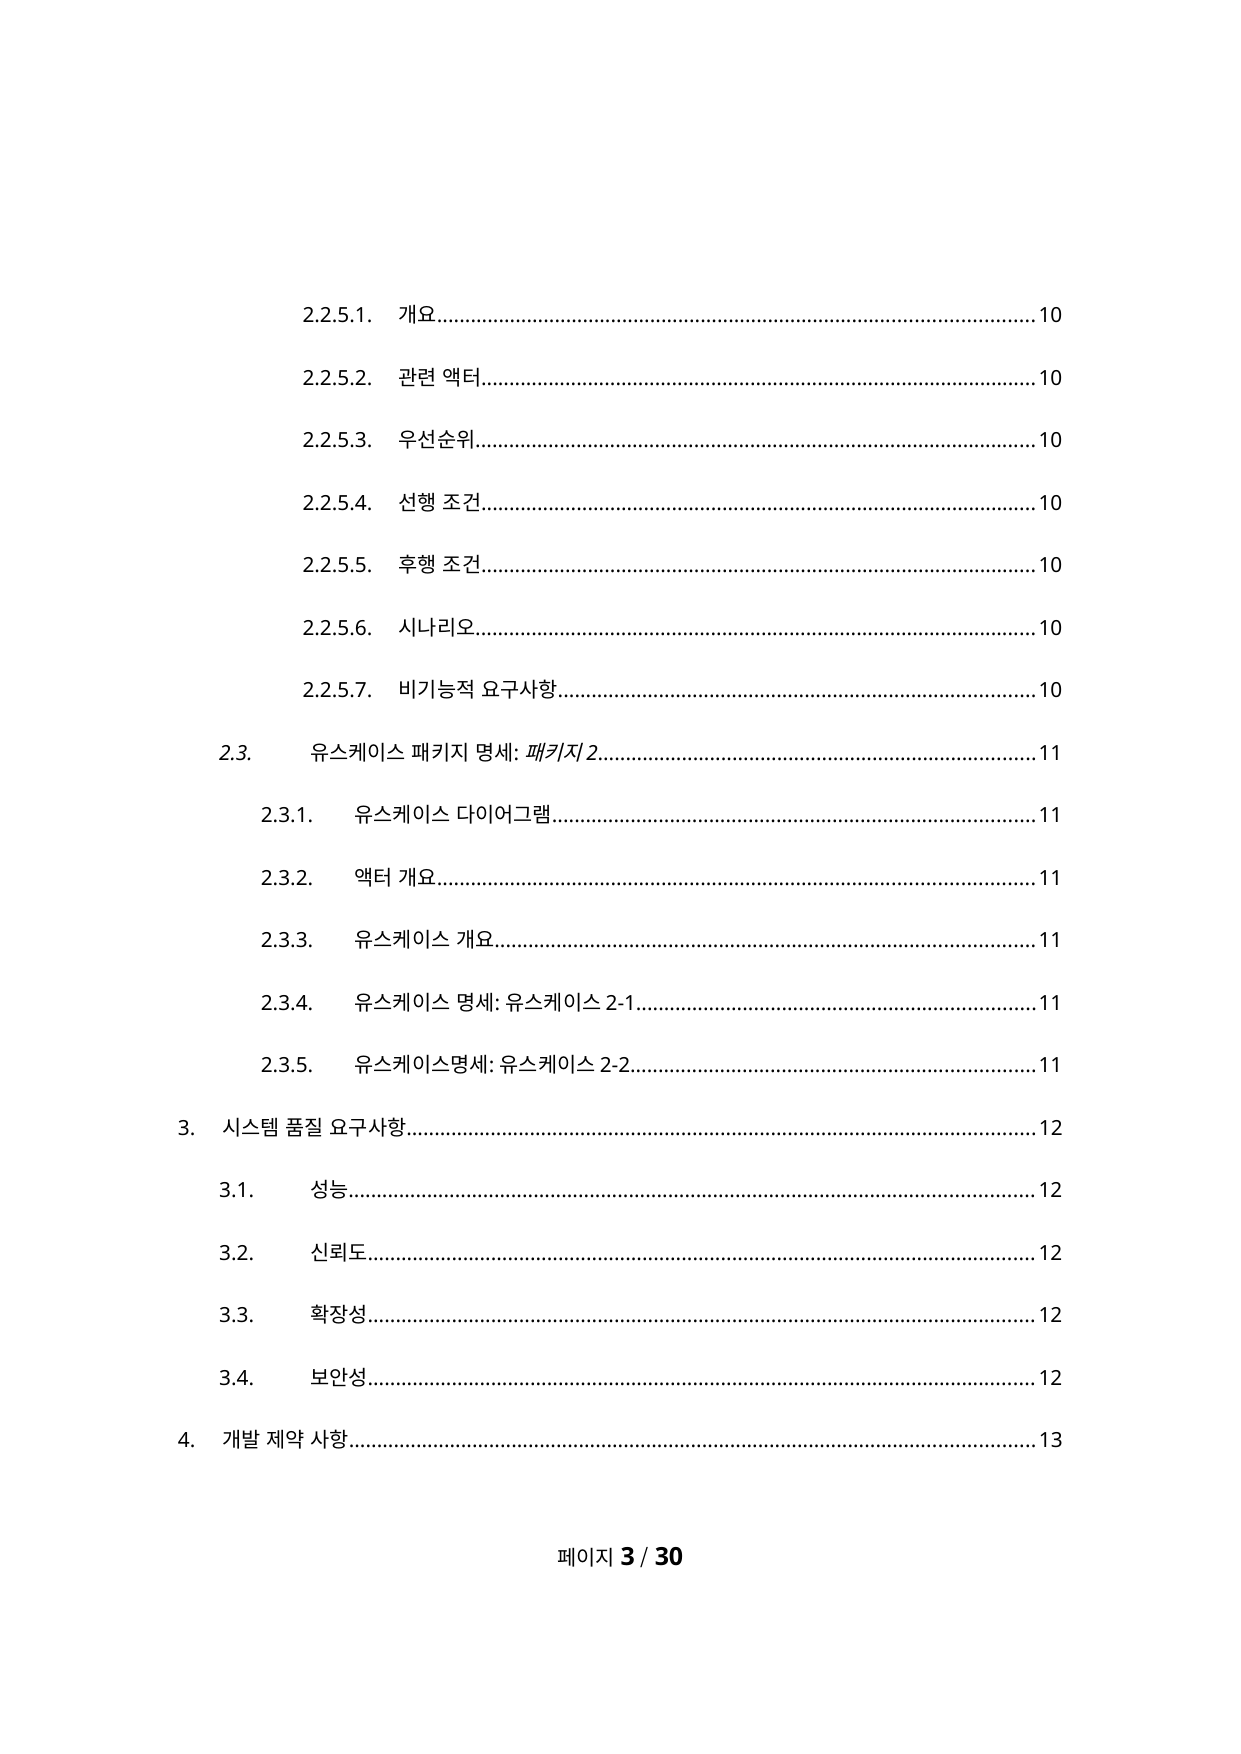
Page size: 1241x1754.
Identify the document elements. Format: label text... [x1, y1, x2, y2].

text 3.3. 확장성 12 [219, 1295, 1063, 1332]
text 2.2.5.4. 선행 조건 10 [302, 482, 1063, 520]
text 2.2.5.7. 비기능적 요구사항 10 [302, 670, 1063, 707]
text 3.4. 보안성 12 [219, 1357, 1063, 1395]
text 2.3.2. 액터 개요 11 [261, 857, 1063, 895]
text 2.2.5.2. 관련 액터 10 [302, 357, 1063, 395]
text 2.2.5.5. 후행 조건 10 [302, 545, 1063, 582]
text 3.2. 신뢰도 12 [219, 1232, 1063, 1270]
text 2.3. 유스케이스 패키지 명세: 패키지2 11 [219, 732, 1063, 770]
text 2.3.1. 유스케이스 다이어그램 11 [261, 795, 1063, 832]
text 2.3.5. 유스케이스명세: 유스케이스2-2 11 [261, 1045, 1063, 1082]
text 2.2.5.1. 개요 10 [302, 295, 1063, 332]
text 2.2.5.6. 시나리오 10 [302, 607, 1063, 645]
text 2.2.5.3. 우선순위 10 [302, 420, 1063, 457]
text 3. 시스템 품질 요구사항 12 [177, 1107, 1063, 1145]
text 3.1. 성능 12 [219, 1170, 1063, 1207]
text 2.3.4. 유스케이스 명세: 유스케이스2-1 11 [261, 982, 1063, 1020]
text 2.3.3. 유스케이스 개요 11 [261, 920, 1063, 957]
text 4. 개발 제약 사항 13 [177, 1420, 1063, 1457]
